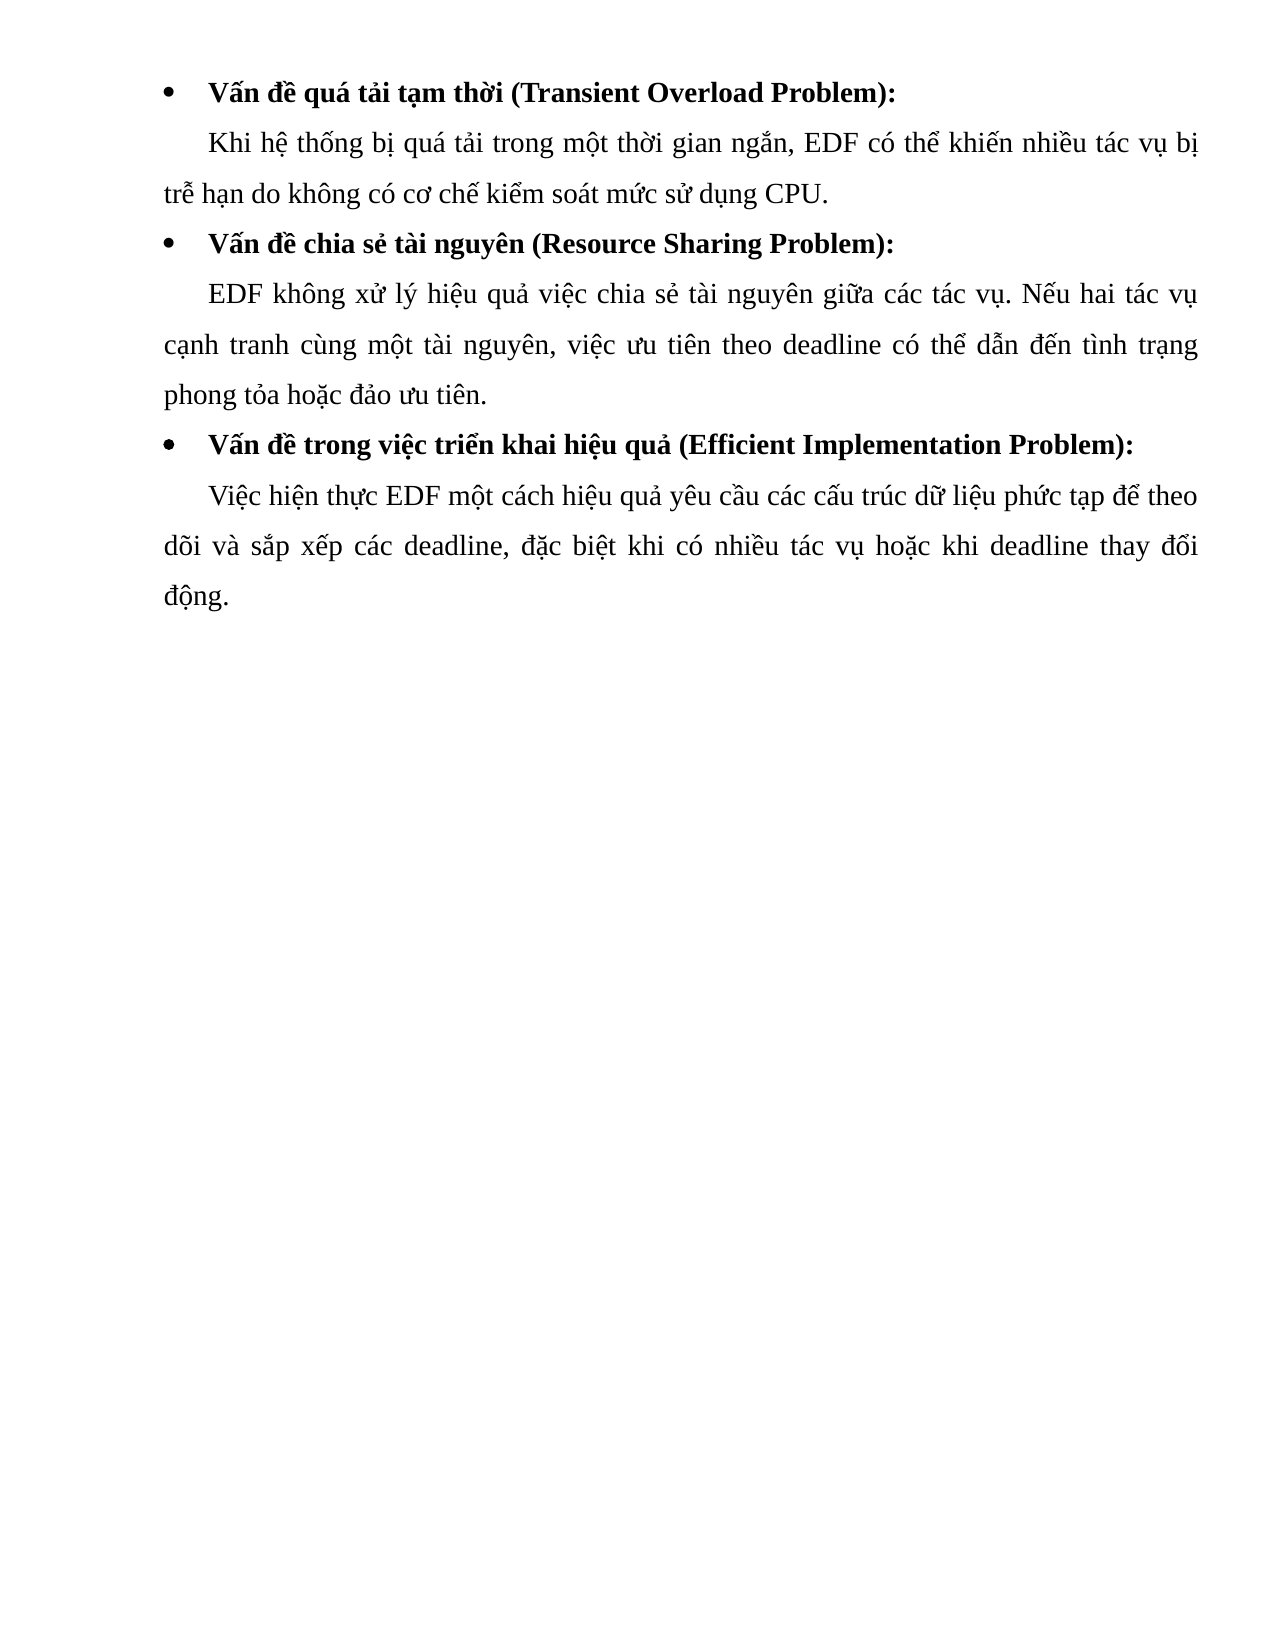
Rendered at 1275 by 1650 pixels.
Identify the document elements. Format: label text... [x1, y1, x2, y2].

list Vấn đề chia sẻ tài nguyên (Resource Sharing Problem): [164, 226, 1200, 260]
list EDF không xử lý hiệu quả việc chia sẻ tài nguyên giữa các tác vụ. Nếu hai tác vụ cạnh tranh cùng một tài nguyên, việc ưu tiên theo deadline có thể dẫn đến tình trạng phong tỏa hoặc đảo ưu tiên. [164, 276, 1200, 411]
list Khi hệ thống bị quá tải trong một thời gian ngắn, EDF có thể khiến nhiều tác vụ bị trễ hạn do không có cơ chế kiểm soát mức sử dụng CPU. [164, 125, 1200, 209]
list Vấn đề trong việc triển khai hiệu quả (Efficient Implementation Problem): [164, 427, 1200, 461]
list Vấn đề quá tải tạm thời (Transient Overload Problem): [164, 75, 1200, 109]
list Việc hiện thực EDF một cách hiệu quả yêu cầu các cấu trúc dữ liệu phức tạp để theo dõi và sắp xếp các deadline, đặc biệt khi có nhiều tác vụ hoặc khi deadline thay đổi động. [164, 478, 1200, 612]
